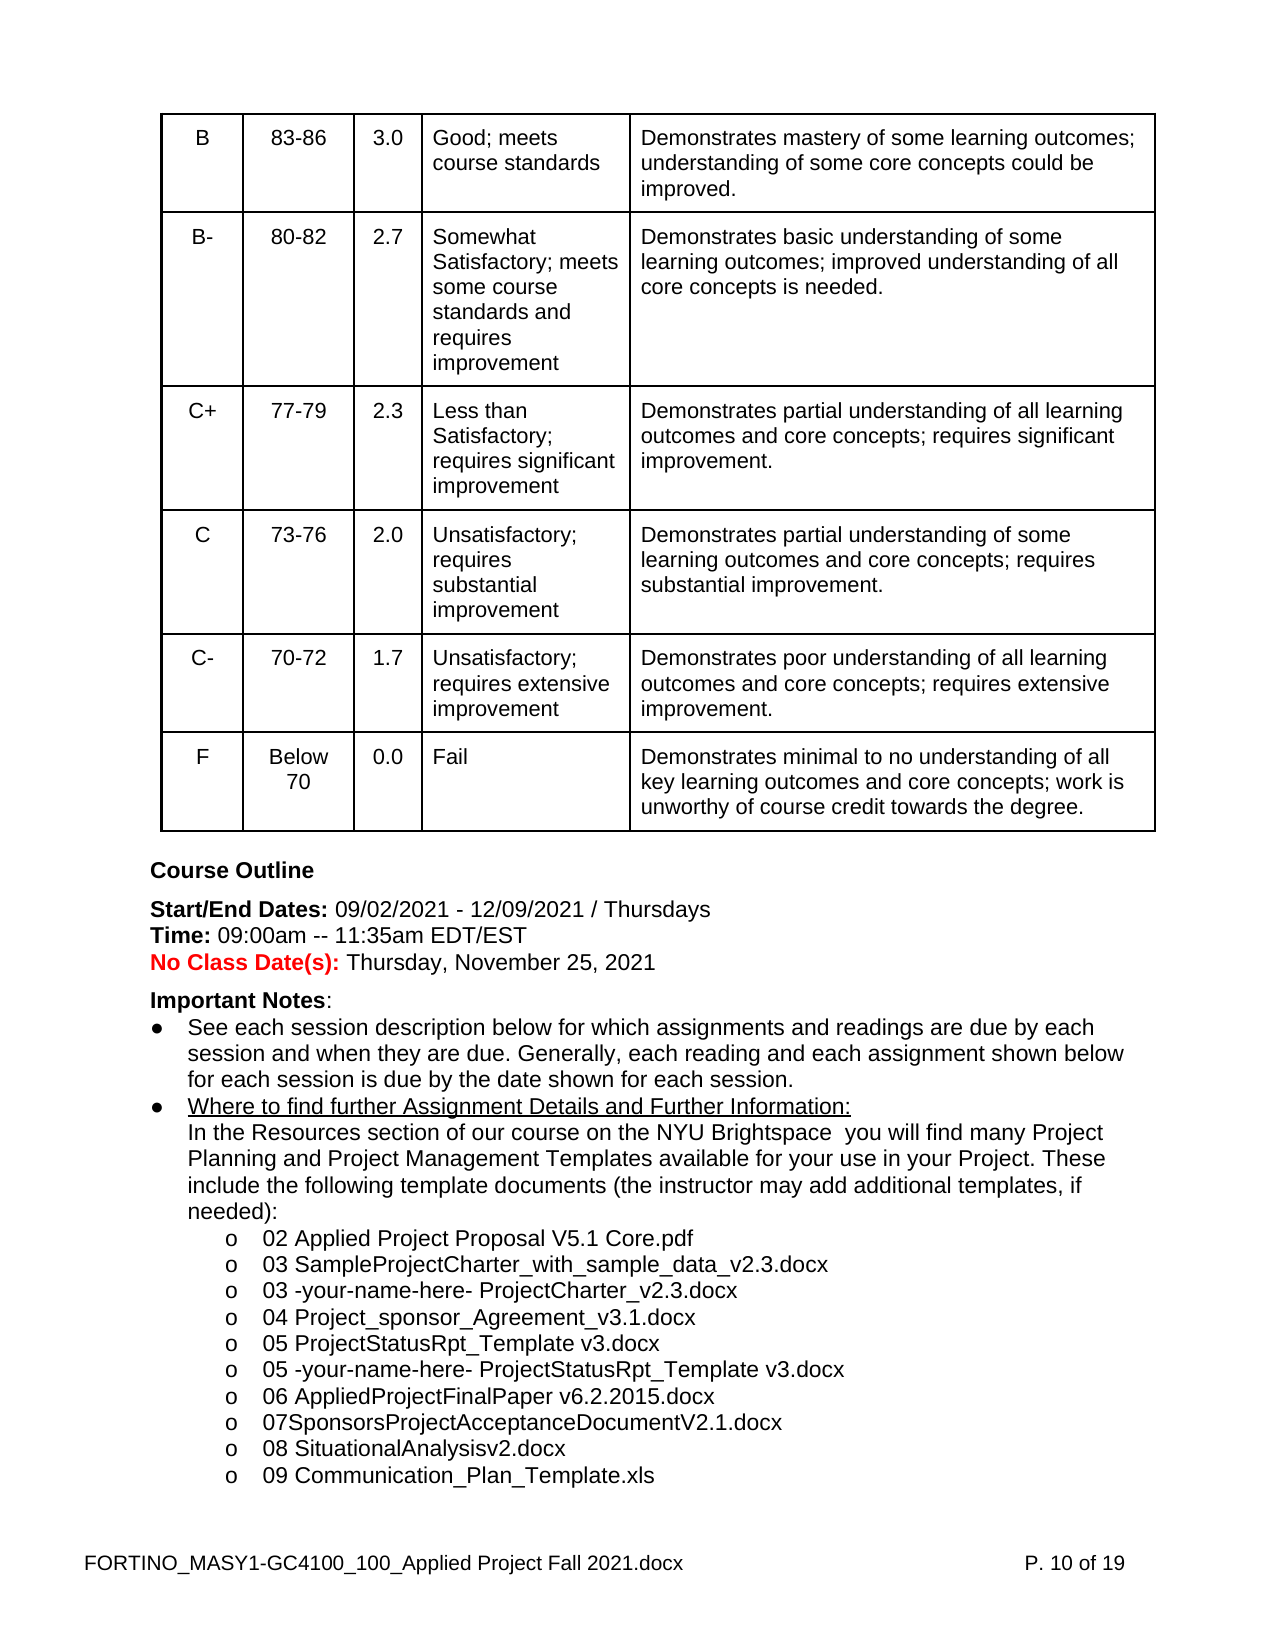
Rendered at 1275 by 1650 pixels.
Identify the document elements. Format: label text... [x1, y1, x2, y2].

table_cell Demonstrates partial understanding of some learning outcomes and core concepts; requires substantial improvement. [631, 511, 1154, 633]
text Important Notes: [150, 987, 1125, 1014]
table_cell C+ [163, 387, 242, 509]
table_cell 2.3 [355, 387, 421, 509]
list 02 Applied Project Proposal V5.1 Core.pdf [225, 1224, 1125, 1251]
list 03 -your-name-here- ProjectCharter_v2.3.docx [225, 1277, 1125, 1303]
text Start/End Dates: [150, 896, 1125, 922]
table_cell C [163, 511, 242, 633]
list 03 SampleProjectCharter_with_sample_data_v2.3.docx [225, 1251, 1125, 1277]
table_cell Demonstrates basic understanding of some learning outcomes; improved understanding of all core concepts is needed. [631, 213, 1154, 385]
table_cell Demonstrates partial understanding of all learning outcomes and core concepts; requires significant improvement. [631, 387, 1154, 509]
table_cell Unsatisfactory; requires substantial improvement [423, 511, 629, 633]
text No Class Date(s): [150, 948, 1125, 975]
table_cell Demonstrates minimal to no understanding of all key learning outcomes and core concepts; work is unworthy of course credit towards the degree. [631, 733, 1154, 830]
table_cell B [163, 115, 242, 211]
list 06 AppliedProjectFinalPaper v6.2.2015.docx [225, 1383, 1125, 1409]
table_cell B- [163, 213, 242, 385]
list 05 ProjectStatusRpt_Template v3.docx [225, 1330, 1125, 1356]
table_cell 2.7 [355, 213, 421, 385]
text Time: [150, 922, 1125, 948]
table_cell 80-82 [244, 213, 353, 385]
table_cell Below 70 [244, 733, 353, 830]
table_cell Good; meets course standards [423, 115, 629, 211]
table_cell Somewhat Satisfactory; meets some course standards and requires improvement [423, 213, 629, 385]
table_cell Unsatisfactory; requires extensive improvement [423, 635, 629, 731]
table_cell C- [163, 635, 242, 731]
list 07SponsorsProjectAcceptanceDocumentV2.1.docx [225, 1409, 1125, 1435]
table_cell 1.7 [355, 635, 421, 731]
table_cell F [163, 733, 242, 830]
table_cell Demonstrates mastery of some learning outcomes; understanding of some core concepts could be improved. [631, 115, 1154, 211]
list 09 Communication_Plan_Template.xls [225, 1462, 1125, 1488]
list Where to find further Assignment Details and Further Information: In the Resources section of our course on the NYU Brightspace you will find many Project Planning and Project Management Templates available for your use in your Project. These include the following template documents (the instructor may add additional templates, if needed): [150, 1093, 1125, 1224]
table_cell Less than Satisfactory; requires significant improvement [423, 387, 629, 509]
table_cell 0.0 [355, 733, 421, 830]
list 04 Project_sponsor_Agreement_v3.1.docx [225, 1303, 1125, 1330]
table_cell 83-86 [244, 115, 353, 211]
list See each session description below for which assignments and readings are due by each session and when they are due. Generally, each reading and each assignment shown below for each session is due by the date shown for each session. [150, 1014, 1125, 1093]
table_cell 3.0 [355, 115, 421, 211]
subtitle Course Outline [150, 857, 1125, 883]
table_cell 77-79 [244, 387, 353, 509]
list 08 SituationalAnalysisv2.docx [225, 1435, 1125, 1462]
table_cell Demonstrates poor understanding of all learning outcomes and core concepts; requires extensive improvement. [631, 635, 1154, 731]
table_cell 73-76 [244, 511, 353, 633]
list 05 -your-name-here- ProjectStatusRpt_Template v3.docx [225, 1356, 1125, 1383]
table_cell Fail [423, 733, 629, 830]
table_cell 70-72 [244, 635, 353, 731]
table_cell 2.0 [355, 511, 421, 633]
